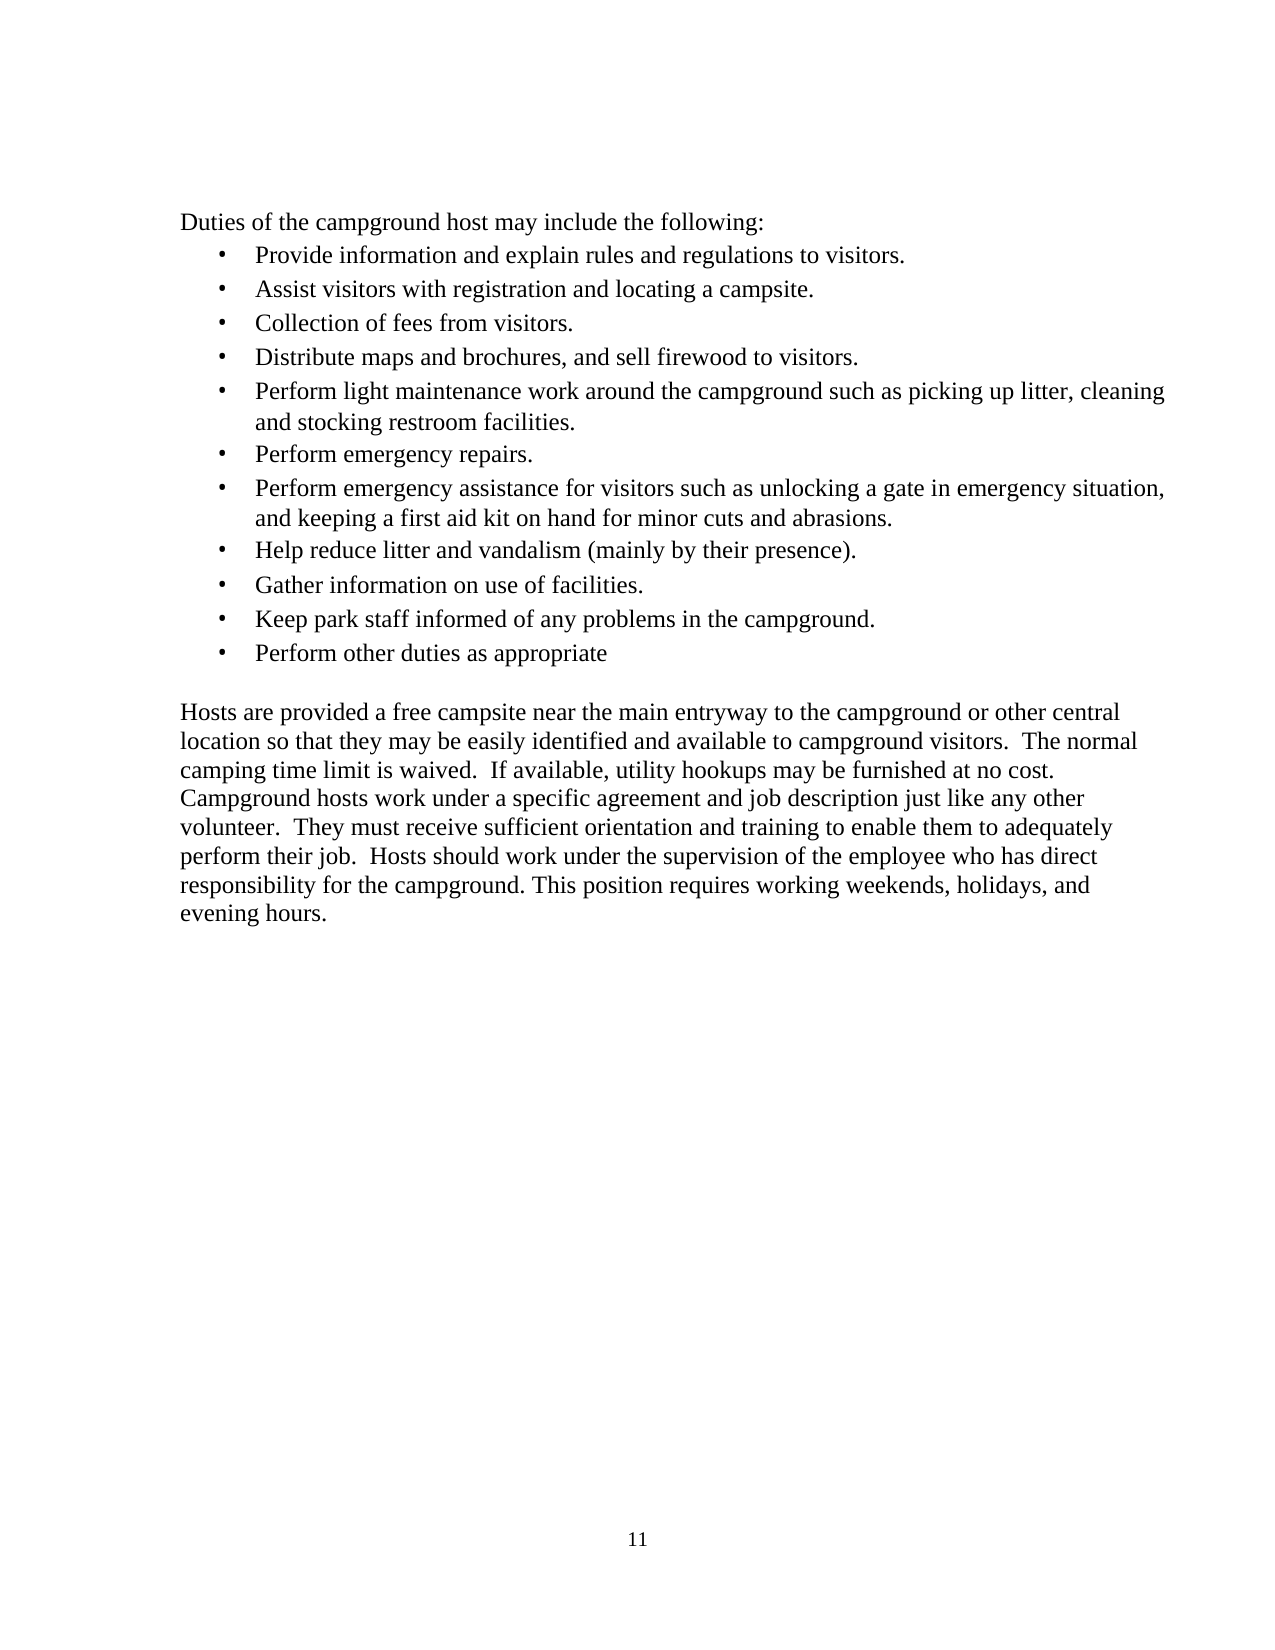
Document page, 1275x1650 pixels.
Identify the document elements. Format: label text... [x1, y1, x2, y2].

list Perform emergency assistance for visitors such as unlocking a gate in emergency situation, and keeping a first aid kit on hand for minor cuts and abrasions. [217, 469, 1170, 532]
list Gather information on use of facilities. [217, 566, 1170, 600]
text Duties of the campground host may include the following: [180, 207, 1170, 236]
list Perform light maintenance work around the campground such as picking up litter, cleaning and stocking restroom facilities. [217, 372, 1170, 435]
list Distribute maps and brochures, and sell firewood to visitors. [217, 338, 1170, 372]
list Perform other duties as appropriate [217, 634, 1170, 668]
list Perform emergency repairs. [217, 435, 1170, 469]
list Help reduce litter and vandalism (mainly by their presence). [217, 532, 1170, 566]
text Hosts are provided a free campsite near the main entryway to the campground or other central location so that they may be easily identified and available to campground visitors. The normal camping time limit is waived. If available, utility hookups may be furnished at no cost. Campground hosts work under a specific agreement and job description just like any other volunteer. They must receive sufficient orientation and training to enable them to adequately perform their job. Hosts should work under the supervision of the employee who has direct responsibility for the campground. This position requires working weekends, holidays, and evening hours. [180, 697, 1170, 927]
list Collection of fees from visitors. [217, 304, 1170, 338]
list Provide information and explain rules and regulations to visitors. [217, 236, 1170, 270]
list Keep park staff informed of any problems in the campground. [217, 600, 1170, 634]
list Assist visitors with registration and locating a campsite. [217, 270, 1170, 304]
